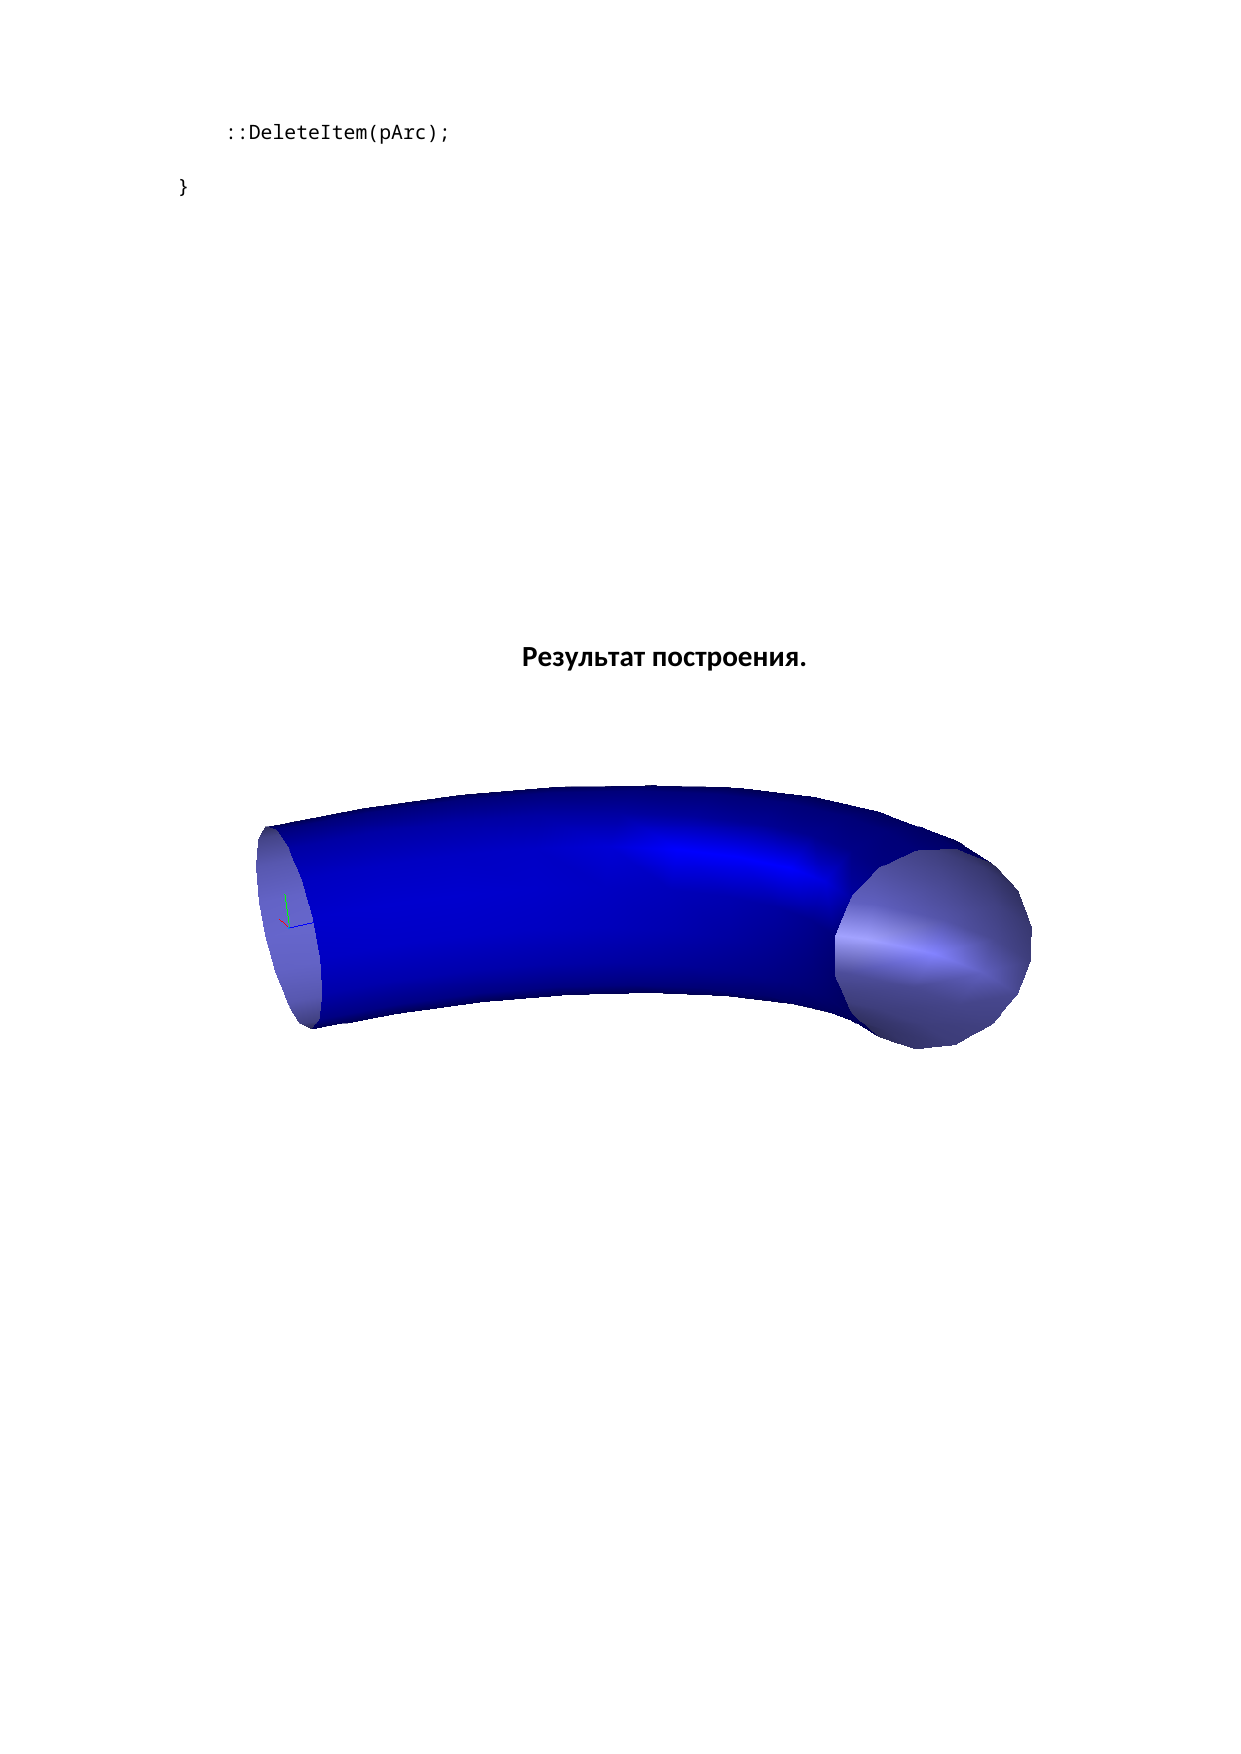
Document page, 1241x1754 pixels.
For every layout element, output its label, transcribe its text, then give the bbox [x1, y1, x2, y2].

text ::DeleteItem(pArc); [177, 118, 1152, 145]
picture [177, 708, 1152, 1181]
text Результат построения. [177, 638, 1152, 674]
text } [177, 172, 1152, 199]
